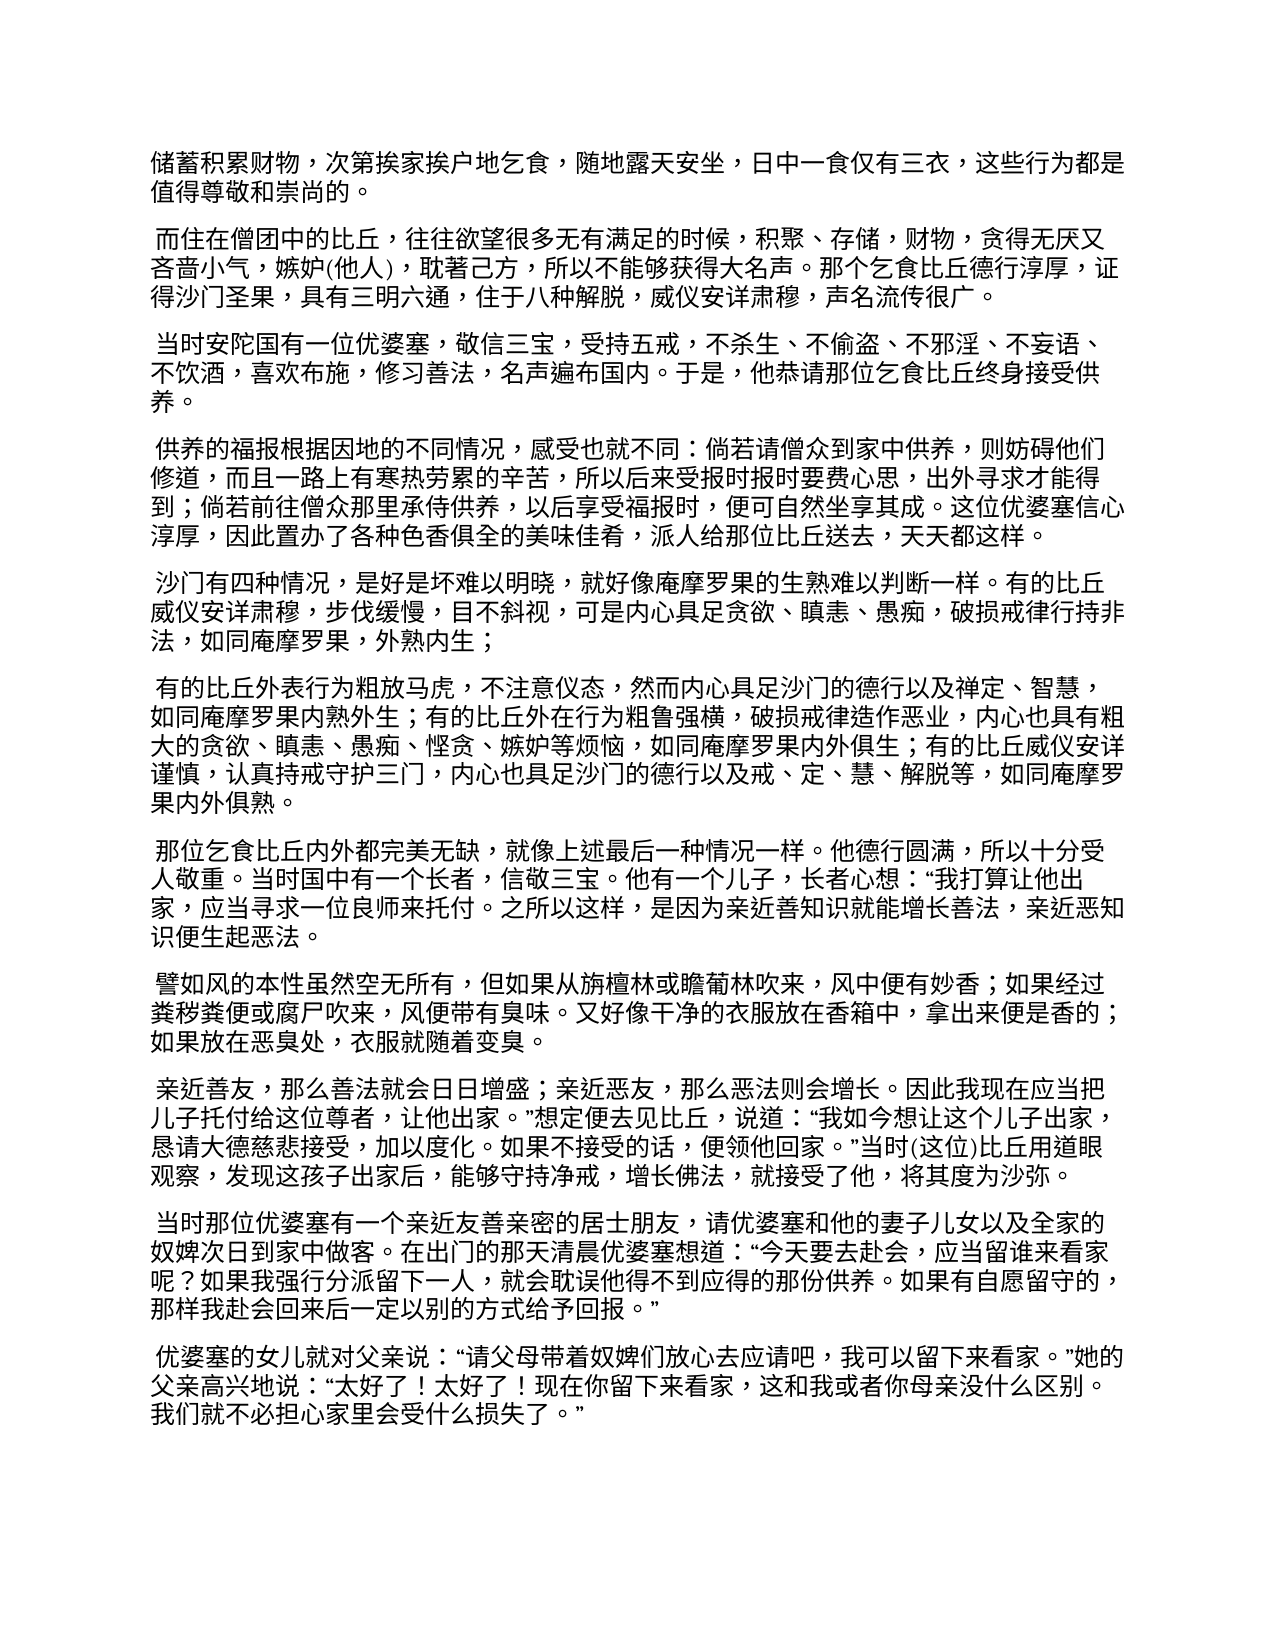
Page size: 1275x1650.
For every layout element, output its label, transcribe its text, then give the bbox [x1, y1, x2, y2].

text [150, 150, 1125, 207]
text 而住在僧团中的比丘，往往欲望很多无有满足的时候，积聚、存储，财物，贪得无厌又吝啬小气，嫉妒(他人)，耽著己方，所以不能够获得大名声。那个乞食比丘德行淳厚，证得沙门圣果，具有三明六通，住于八种解脱，威仪安详肃穆，声名流传很广。 [150, 226, 1125, 312]
text 当时那位优婆塞有一个亲近友善亲密的居士朋友，请优婆塞和他的妻子儿女以及全家的奴婢次日到家中做客。在出门的那天清晨优婆塞想道：“今天要去赴会，应当留谁来看家呢？如果我强行分派留下一人，就会耽误他得不到应得的那份供养。如果有自愿留守的，那样我赴会回来后一定以别的方式给予回报。” [150, 1210, 1125, 1325]
text 譬如风的本性虽然空无所有，但如果从旃檀林或瞻葡林吹来，风中便有妙香；如果经过粪秽粪便或腐尸吹来，风便带有臭味。又好像干净的衣服放在香箱中，拿出来便是香的；如果放在恶臭处，衣服就随着变臭。 [150, 971, 1125, 1057]
text 有的比丘外表行为粗放马虎，不注意仪态，然而内心具足沙门的德行以及禅定、智慧，如同庵摩罗果内熟外生；有的比丘外在行为粗鲁强横，破损戒律造作恶业，内心也具有粗大的贪欲、瞋恚、愚痴、悭贪、嫉妒等烦恼，如同庵摩罗果内外俱生；有的比丘威仪安详谨慎，认真持戒守护三门，内心也具足沙门的德行以及戒、定、慧、解脱等，如同庵摩罗果内外俱熟。 [150, 675, 1125, 819]
text 供养的福报根据因地的不同情况，感受也就不同：倘若请僧众到家中供养，则妨碍他们修道，而且一路上有寒热劳累的辛苦，所以后来受报时报时要费心思，出外寻求才能得到；倘若前往僧众那里承侍供养，以后享受福报时，便可自然坐享其成。这位优婆塞信心淳厚，因此置办了各种色香俱全的美味佳肴，派人给那位比丘送去，天天都这样。 [150, 436, 1125, 551]
text 亲近善友，那么善法就会日日增盛；亲近恶友，那么恶法则会增长。因此我现在应当把儿子托付给这位尊者，让他出家。”想定便去见比丘，说道：“我如今想让这个儿子出家，恳请大德慈悲接受，加以度化。如果不接受的话，便领他回家。”当时(这位)比丘用道眼观察，发现这孩子出家后，能够守持净戒，增长佛法，就接受了他，将其度为沙弥。 [150, 1076, 1125, 1191]
text 优婆塞的女儿就对父亲说：“请父母带着奴婢们放心去应请吧，我可以留下来看家。”她的父亲高兴地说：“太好了！太好了！现在你留下来看家，这和我或者你母亲没什么区别。我们就不必担心家里会受什么损失了。” [150, 1344, 1125, 1430]
text 那位乞食比丘内外都完美无缺，就像上述最后一种情况一样。他德行圆满，所以十分受人敬重。当时国中有一个长者，信敬三宝。他有一个儿子，长者心想：“我打算让他出家，应当寻求一位良师来托付。之所以这样，是因为亲近善知识就能增长善法，亲近恶知识便生起恶法。 [150, 837, 1125, 952]
text 当时安陀国有一位优婆塞，敬信三宝，受持五戒，不杀生、不偷盗、不邪淫、不妄语、不饮酒，喜欢布施，修习善法，名声遍布国内。于是，他恭请那位乞食比丘终身接受供养。 [150, 331, 1125, 417]
text 沙门有四种情况，是好是坏难以明晓，就好像庵摩罗果的生熟难以判断一样。有的比丘威仪安详肃穆，步伐缓慢，目不斜视，可是内心具足贪欲、瞋恚、愚痴，破损戒律行持非法，如同庵摩罗果，外熟内生； [150, 570, 1125, 656]
